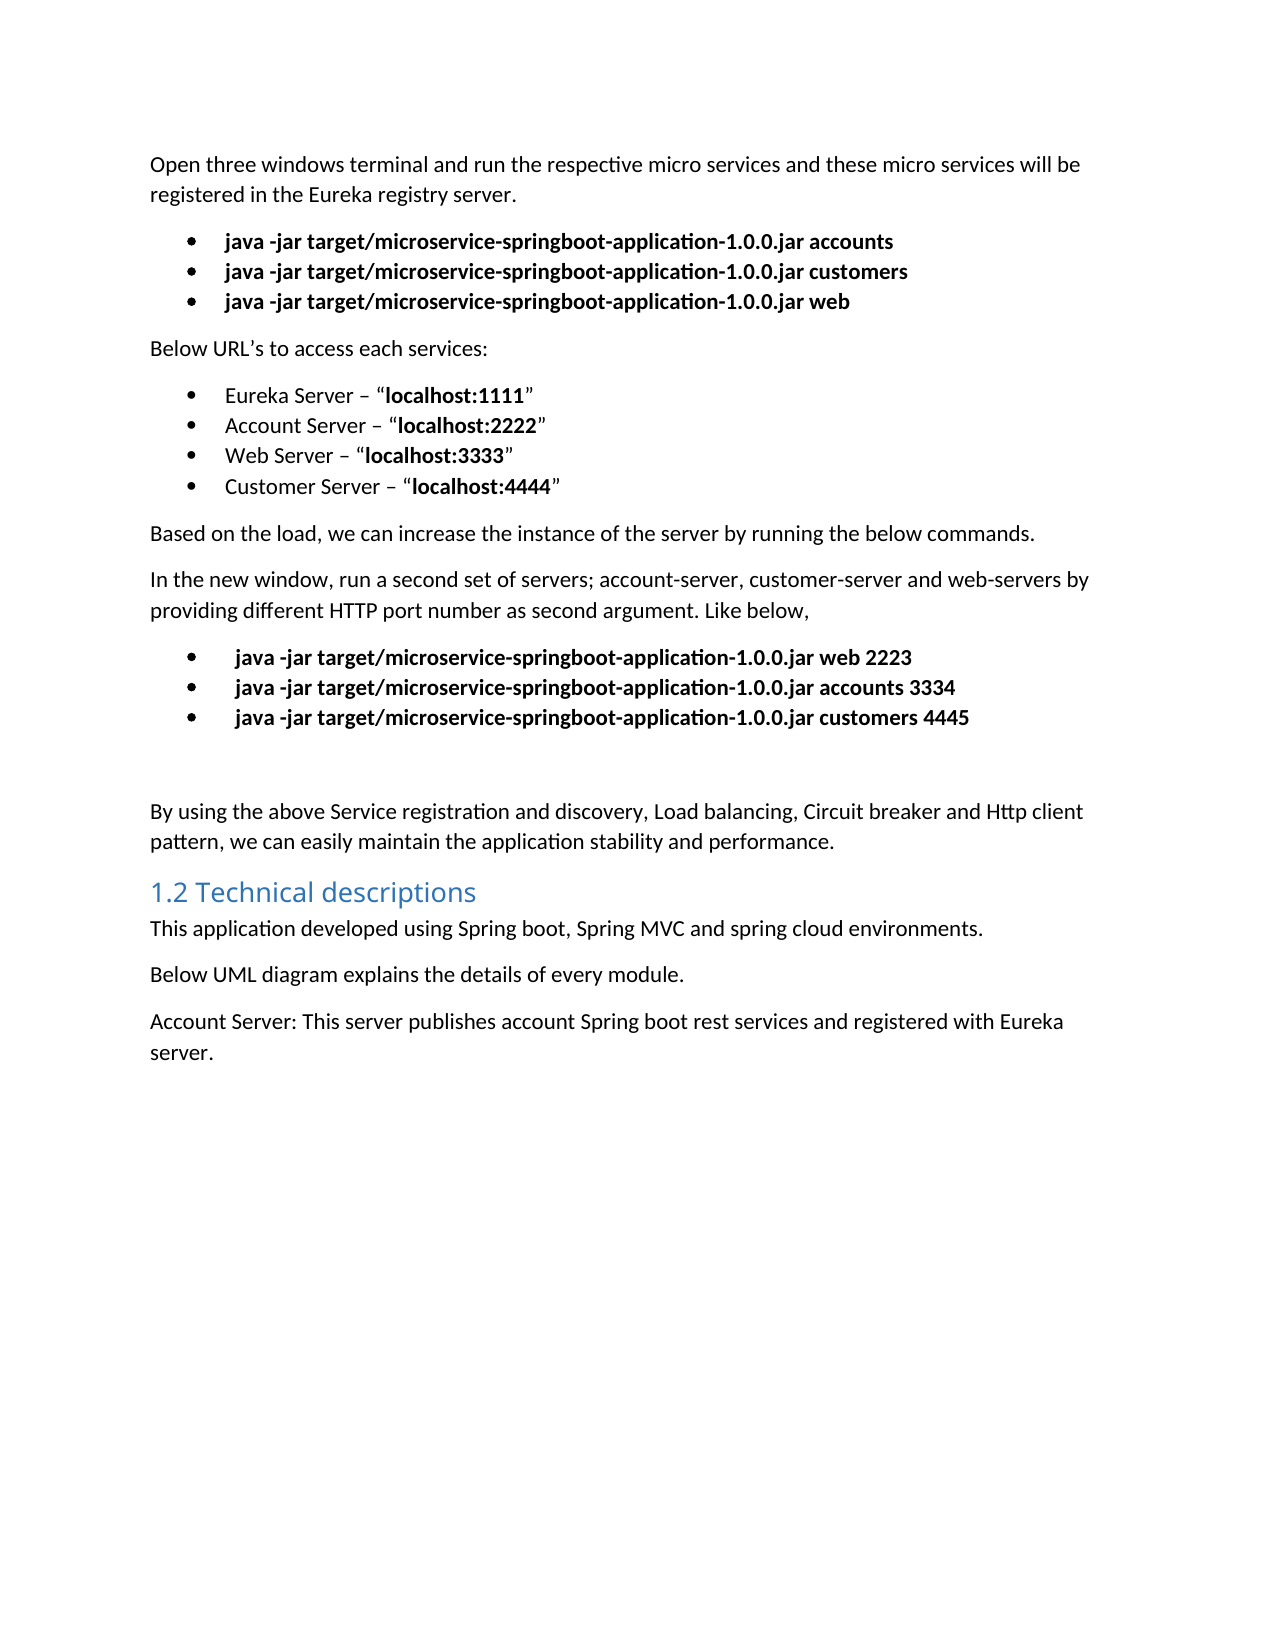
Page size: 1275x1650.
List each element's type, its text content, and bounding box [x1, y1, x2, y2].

list java -jar target/microservice-springboot-application-1.0.0.jar accounts 3334 [187, 673, 1125, 701]
text In the new window, run a second set of servers; account-server, customer-server and web-servers by providing different HTTP port number as second argument. Like below, [150, 566, 1125, 624]
list java -jar target/microservice-springboot-application-1.0.0.jar accounts [187, 227, 1125, 255]
subtitle 1.2 Technical descriptions [150, 874, 1125, 911]
text Below UML diagram explains the details of every module. [150, 961, 1125, 989]
list Eureka Server – “localhost:1111” [187, 381, 1125, 409]
text Below URL’s to access each services: [150, 334, 1125, 362]
text Open three windows terminal and run the respective micro services and these micro services will be registered in the Eureka registry server. [150, 150, 1125, 208]
text Based on the load, we can increase the instance of the server by running the below commands. [150, 519, 1125, 547]
text This application developed using Spring boot, Spring MVC and spring cloud environments. [150, 914, 1125, 942]
text By using the above Service registration and discovery, Load balancing, Circuit breaker and Http client pattern, we can easily maintain the application stability and performance. [150, 797, 1125, 855]
list Customer Server – “localhost:4444” [187, 472, 1125, 500]
list java -jar target/microservice-springboot-application-1.0.0.jar web [187, 287, 1125, 316]
list java -jar target/microservice-springboot-application-1.0.0.jar customers [187, 257, 1125, 285]
list Web Server – “localhost:3333” [187, 442, 1125, 470]
list java -jar target/microservice-springboot-application-1.0.0.jar web 2223 [187, 643, 1125, 671]
text Account Server: This server publishes account Spring boot rest services and registered with Eureka server. [150, 1007, 1125, 1066]
list java -jar target/microservice-springboot-application-1.0.0.jar customers 4445 [187, 703, 1125, 731]
list Account Server – “localhost:2222” [187, 411, 1125, 439]
